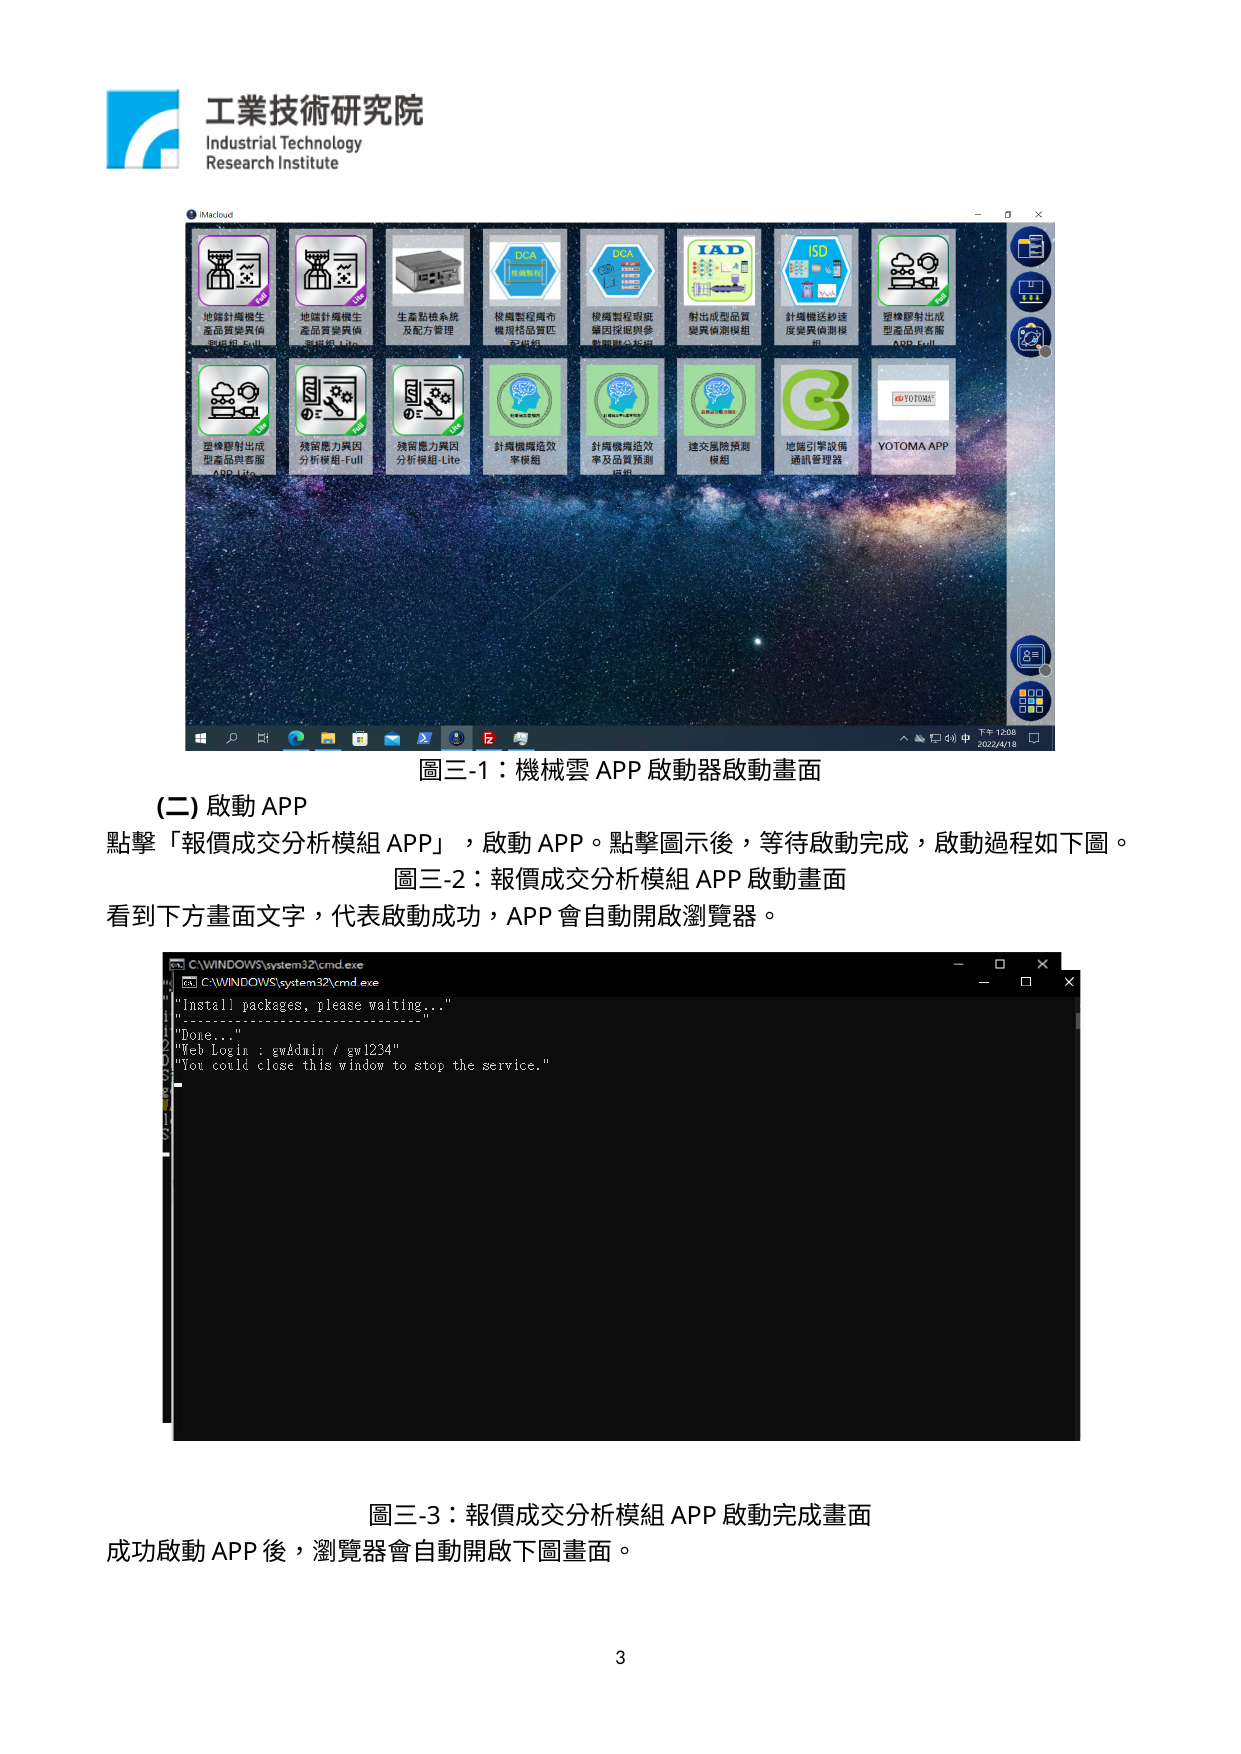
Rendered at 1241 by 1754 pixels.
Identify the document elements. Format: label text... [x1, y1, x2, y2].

picture [106, 88, 423, 170]
text 圖三-2：報價成交分析模組APP啟動畫面 [106, 859, 1134, 896]
text 看到下方畫面文字，代表啟動成功，APP會自動開啟瀏覽器。 [106, 896, 1134, 933]
list 啟動APP [156, 787, 1134, 823]
picture [162, 952, 1081, 1441]
text 圖三-1：機械雲APP啟動器啟動畫面 [106, 751, 1134, 787]
text 成功啟動APP後，瀏覽器會自動開啟下圖畫面。 [106, 1532, 1134, 1568]
text 圖三-3：報價成交分析模組APP啟動完成畫面 [106, 1496, 1134, 1532]
picture [185, 207, 1055, 751]
text 點擊「報價成交分析模組APP」，啟動APP。點擊圖示後，等待啟動完成，啟動過程如下圖。 [106, 823, 1134, 859]
